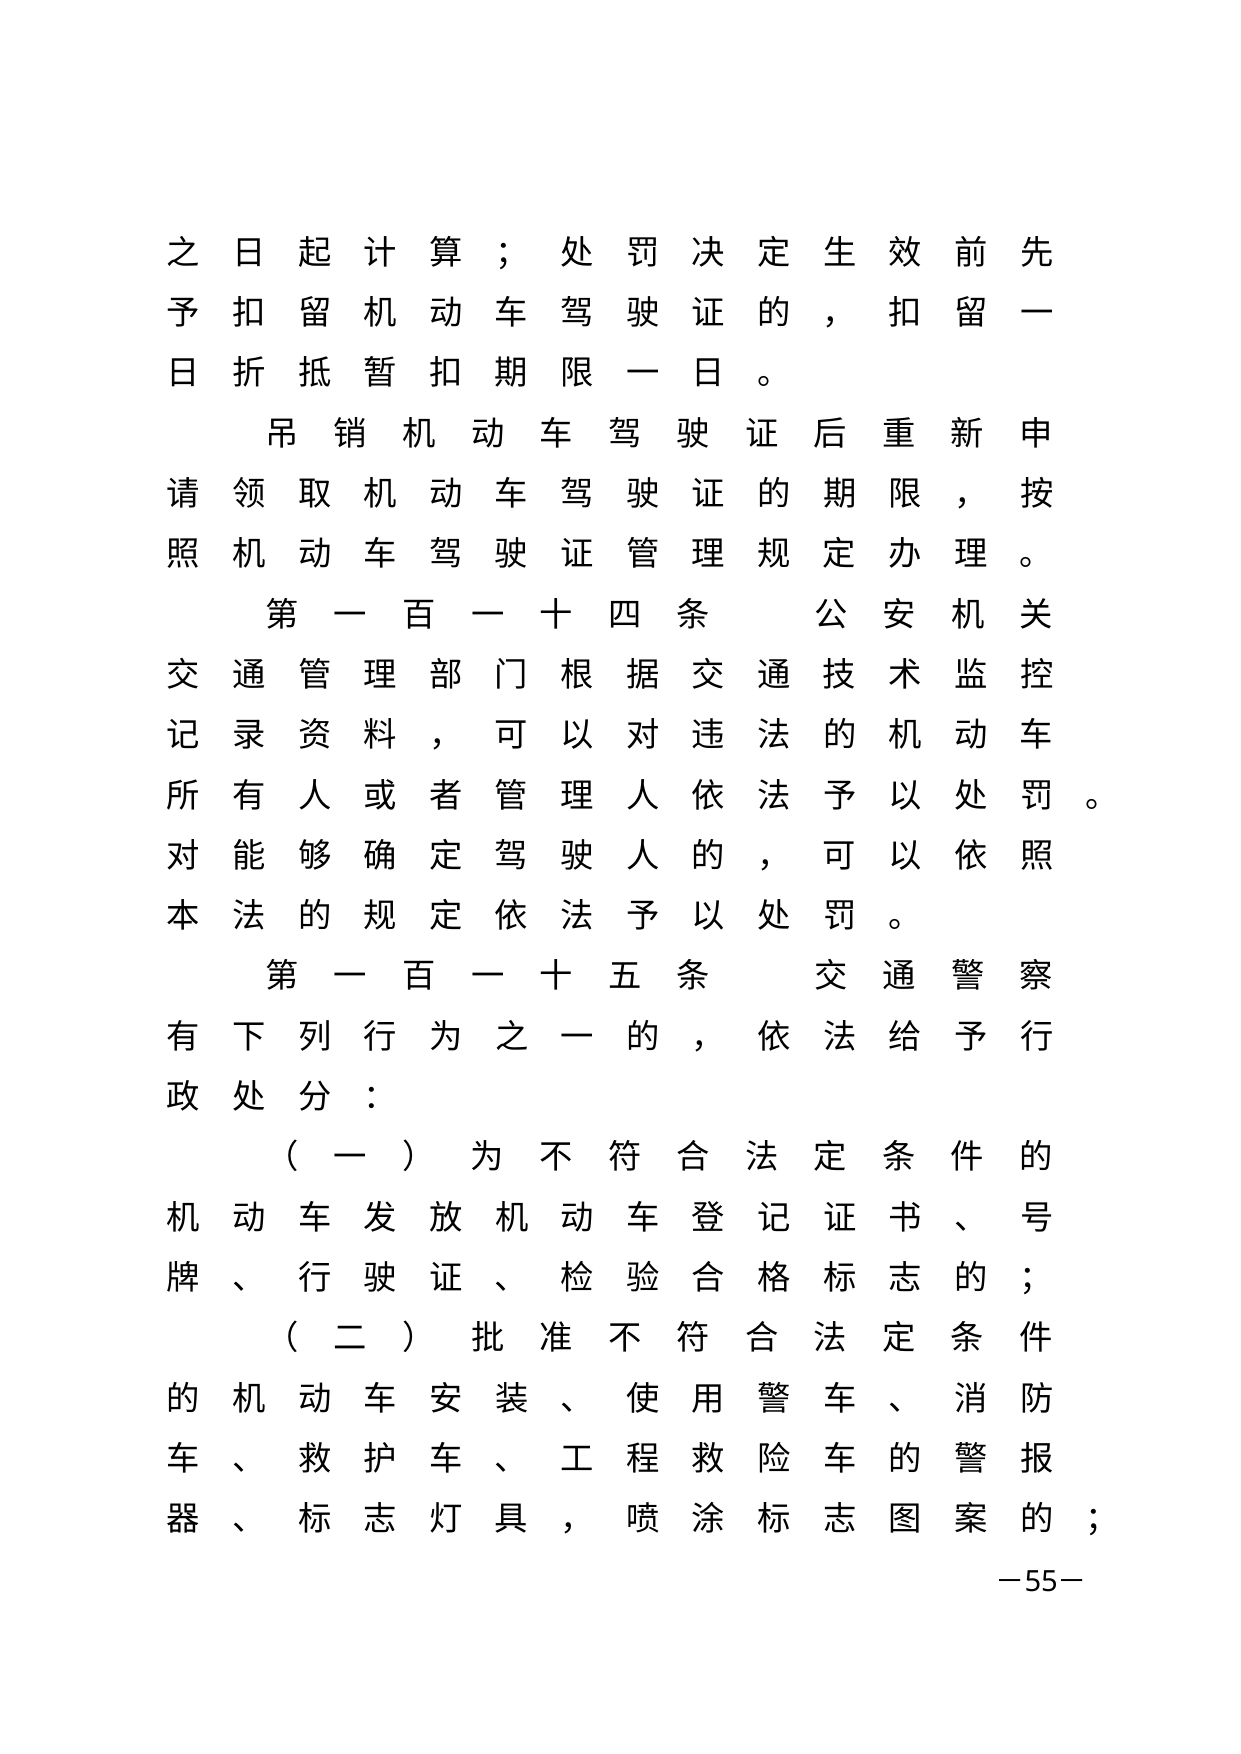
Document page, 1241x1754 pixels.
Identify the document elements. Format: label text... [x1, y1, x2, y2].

text （二）批准不符合法定条件的机动车安装、使用警车、消防车、救护车、工程救险车的警报器、标志灯具，喷涂标志图案的； [167, 1305, 1085, 1546]
text 第一百一十五条 交通警察有下列行为之一的，依法给予行政处分： [167, 943, 1085, 1124]
text （一）为不符合法定条件的机动车发放机动车登记证书、号牌、行驶证、检验合格标志的； [167, 1124, 1085, 1305]
text 第一百一十四条 公安机关交通管理部门根据交通技术监控记录资料，可以对违法的机动车所有人或者管理人依法予以处罚。对能够确定驾驶人的，可以依照本法的规定依法予以处罚。 [167, 581, 1085, 943]
text 第一百一十三条 暂扣机动车驾驶证的期限从处罚决定生效之日起计算；处罚决定生效前先予扣留机动车驾驶证的，扣留一日折抵暂扣期限一日。 [167, 219, 1085, 400]
text 吊销机动车驾驶证后重新申请领取机动车驾驶证的期限，按照机动车驾驶证管理规定办理。 [167, 400, 1085, 581]
